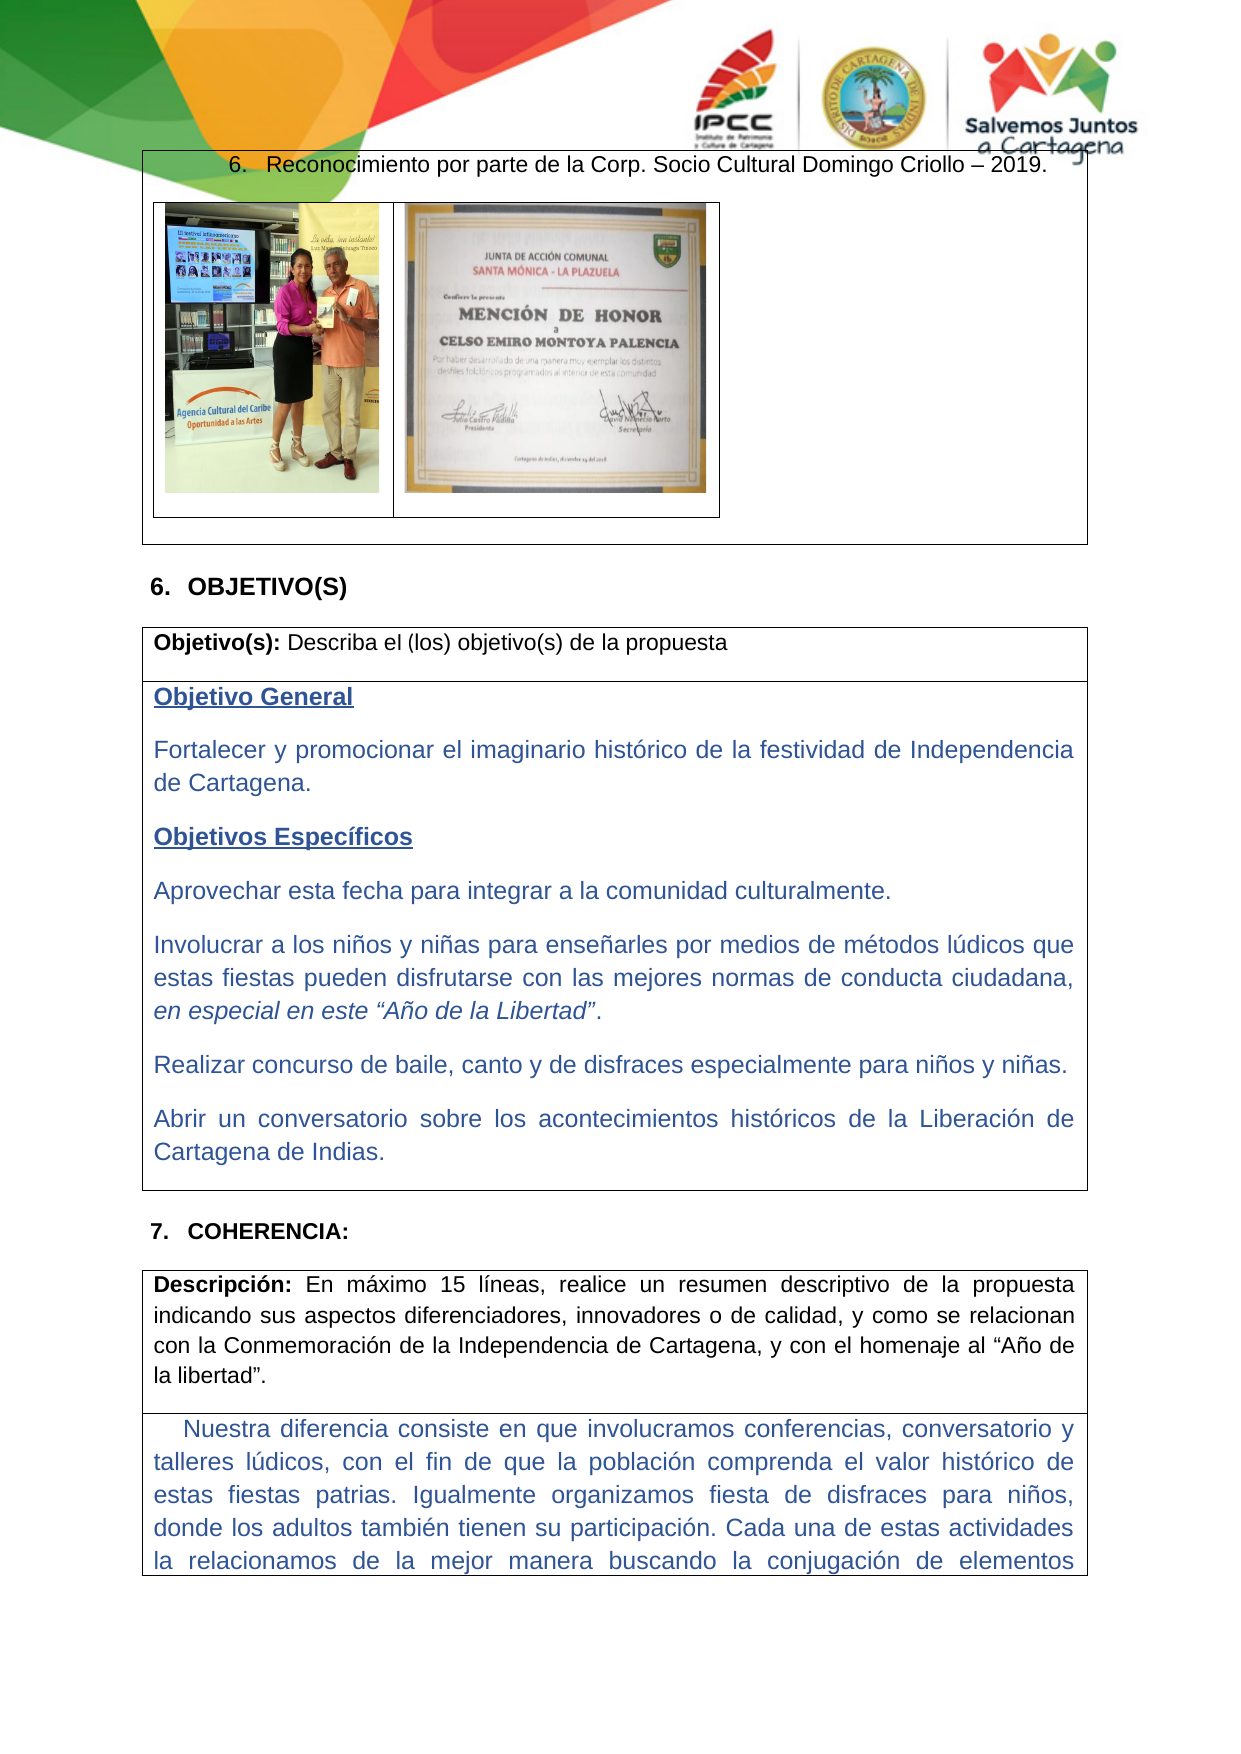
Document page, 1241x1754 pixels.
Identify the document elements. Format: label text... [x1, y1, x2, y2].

picture [404, 203, 707, 493]
table_header Descripción: En máximo 15 líneas, realice un resumen descriptivo de la propuesta indicando sus aspectos diferenciadores, innovadores o de calidad, y como se relacionan con la Conmemoración de la Independencia de Cartagena, y con el homenaje al “Año de la libertad”. [143, 1271, 1087, 1413]
picture [0, 0, 1212, 218]
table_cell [143, 151, 1087, 544]
table_cell Objetivo General Fortalecer y promocionar el imaginario histórico de la festividad de Independencia de Cartagena. Objetivos Específicos Aprovechar esta fecha para integrar a la comunidad culturalmente. Involucrar a los niños y niñas para enseñarles por medios de métodos lúdicos que estas fiestas pueden disfrutarse con las mejores normas de conducta ciudadana, en especial en este “Año de la Libertad”. Realizar concurso de baile, canto y de disfraces especialmente para niños y niñas. Abrir un conversatorio sobre los acontecimientos históricos de la Liberación de Cartagena de Indias. [143, 682, 1087, 1190]
picture [165, 203, 380, 493]
list OBJETIVO(S) [150, 572, 1128, 600]
list COHERENCIA: [150, 1218, 1128, 1244]
table_header Objetivo(s): Describa el (los) objetivo(s) de la propuesta [143, 628, 1087, 681]
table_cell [143, 1414, 1087, 1575]
